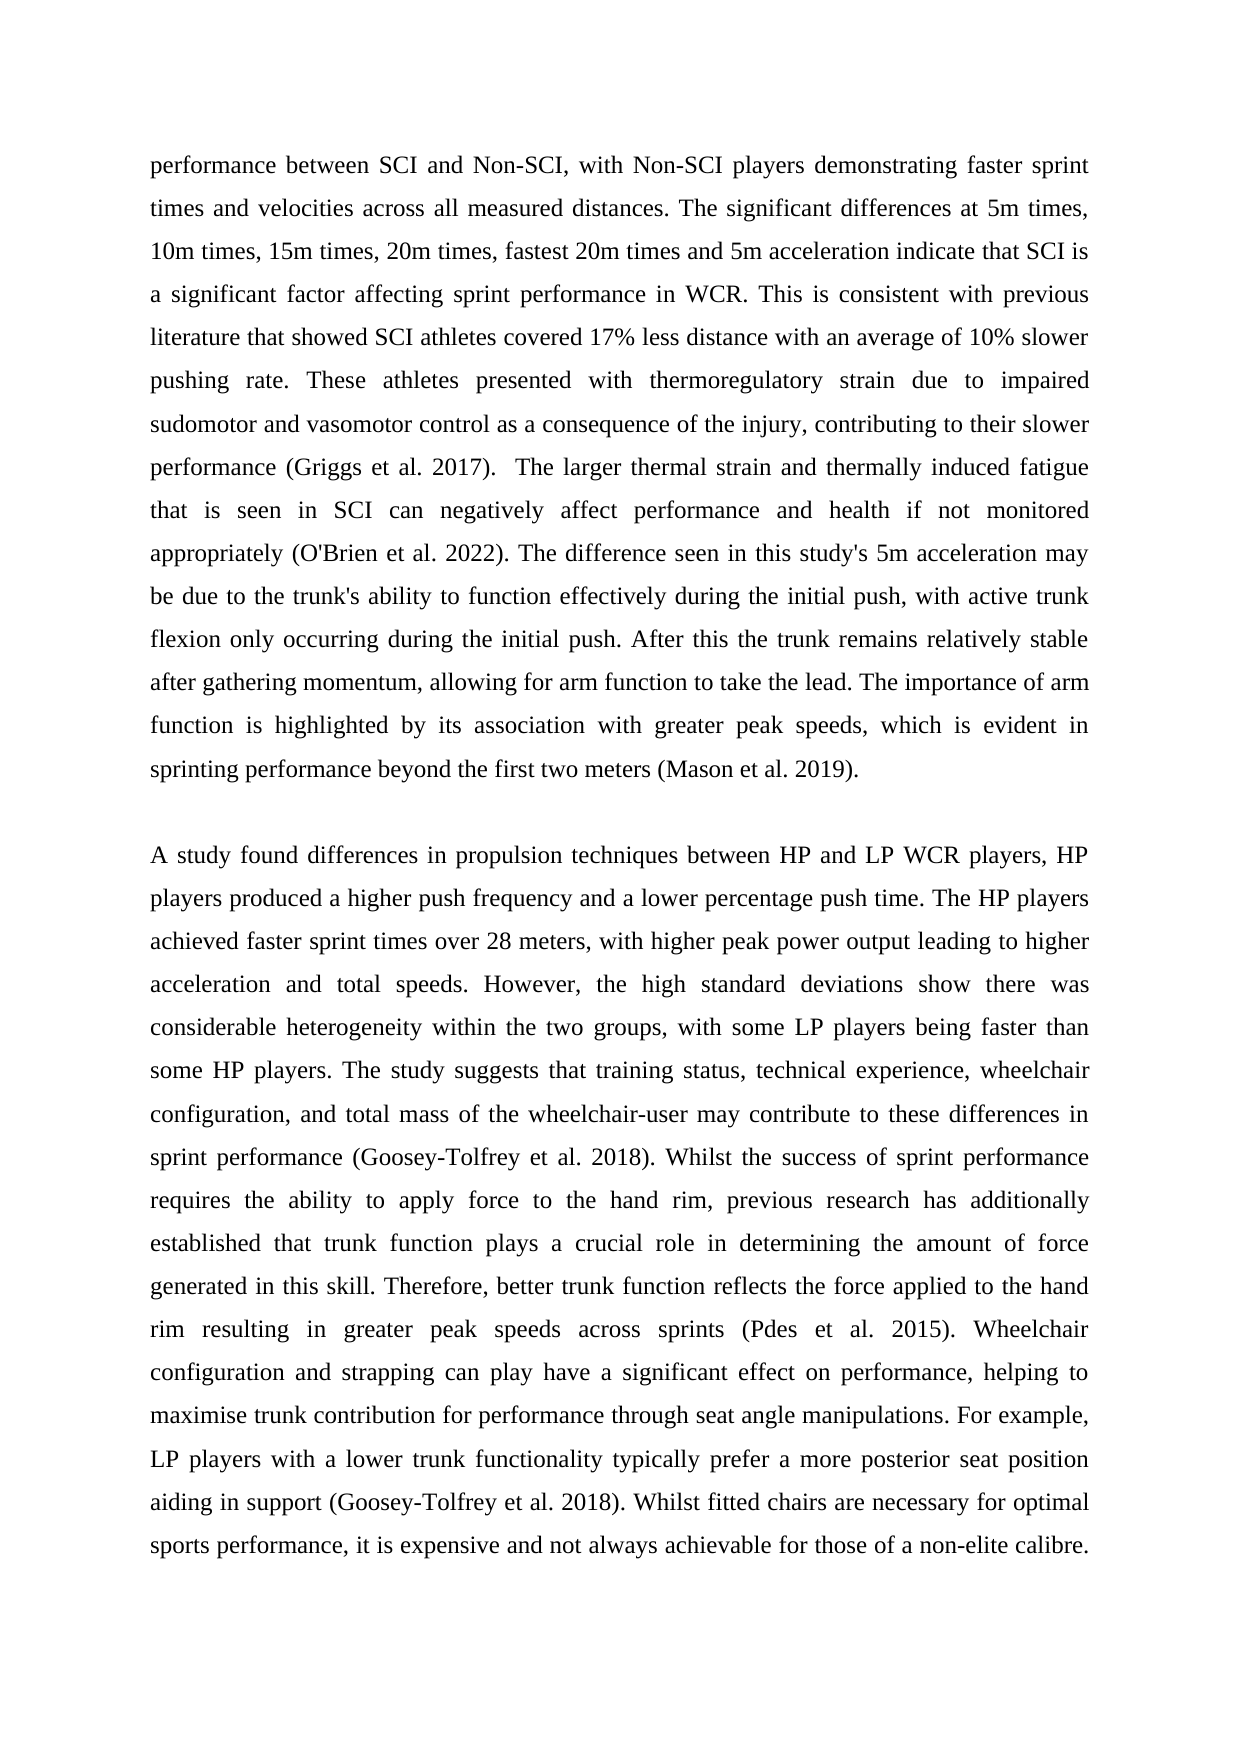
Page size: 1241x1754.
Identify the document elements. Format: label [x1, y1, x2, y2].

text [150, 150, 1090, 782]
text [150, 840, 1090, 1559]
